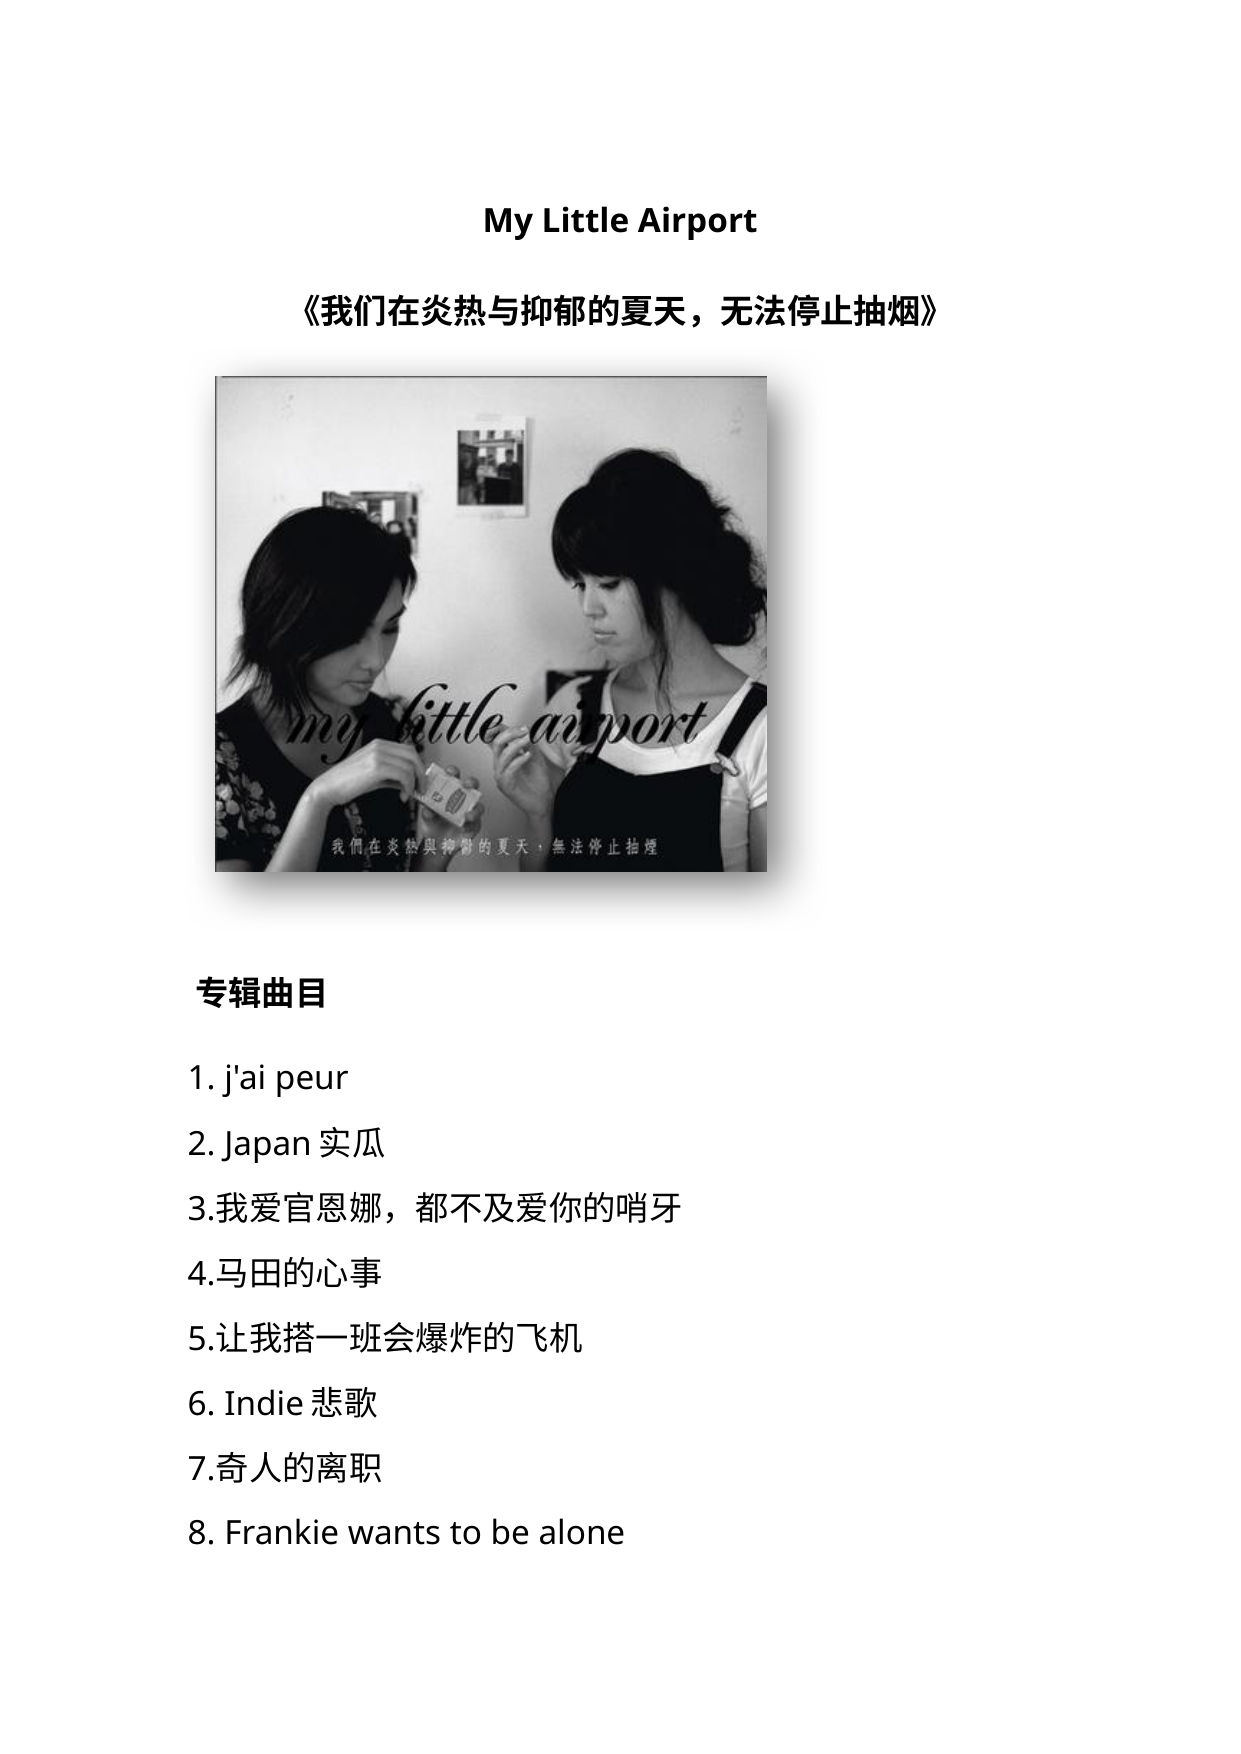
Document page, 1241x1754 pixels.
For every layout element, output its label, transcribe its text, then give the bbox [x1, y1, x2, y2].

subtitle 专辑曲目 [187, 958, 1053, 1023]
text 8. Frankie wants to be alone [187, 1499, 1053, 1564]
text 2. Japan实瓜 [187, 1109, 1053, 1174]
picture [215, 376, 767, 872]
text 6. Indie悲歌 [187, 1369, 1053, 1434]
text 3.我爱官恩娜，都不及爱你的哨牙 [187, 1174, 1053, 1239]
text 5.让我搭一班会爆炸的飞机 [187, 1304, 1053, 1369]
title 《我们在炎热与抑郁的夏天，无法停止抽烟》 [187, 277, 1053, 342]
text 4.马田的心事 [187, 1239, 1053, 1304]
text 7.奇人的离职 [187, 1434, 1053, 1499]
title My Little Airport [187, 187, 1053, 252]
text 1. j'ai peur [187, 1044, 1053, 1109]
